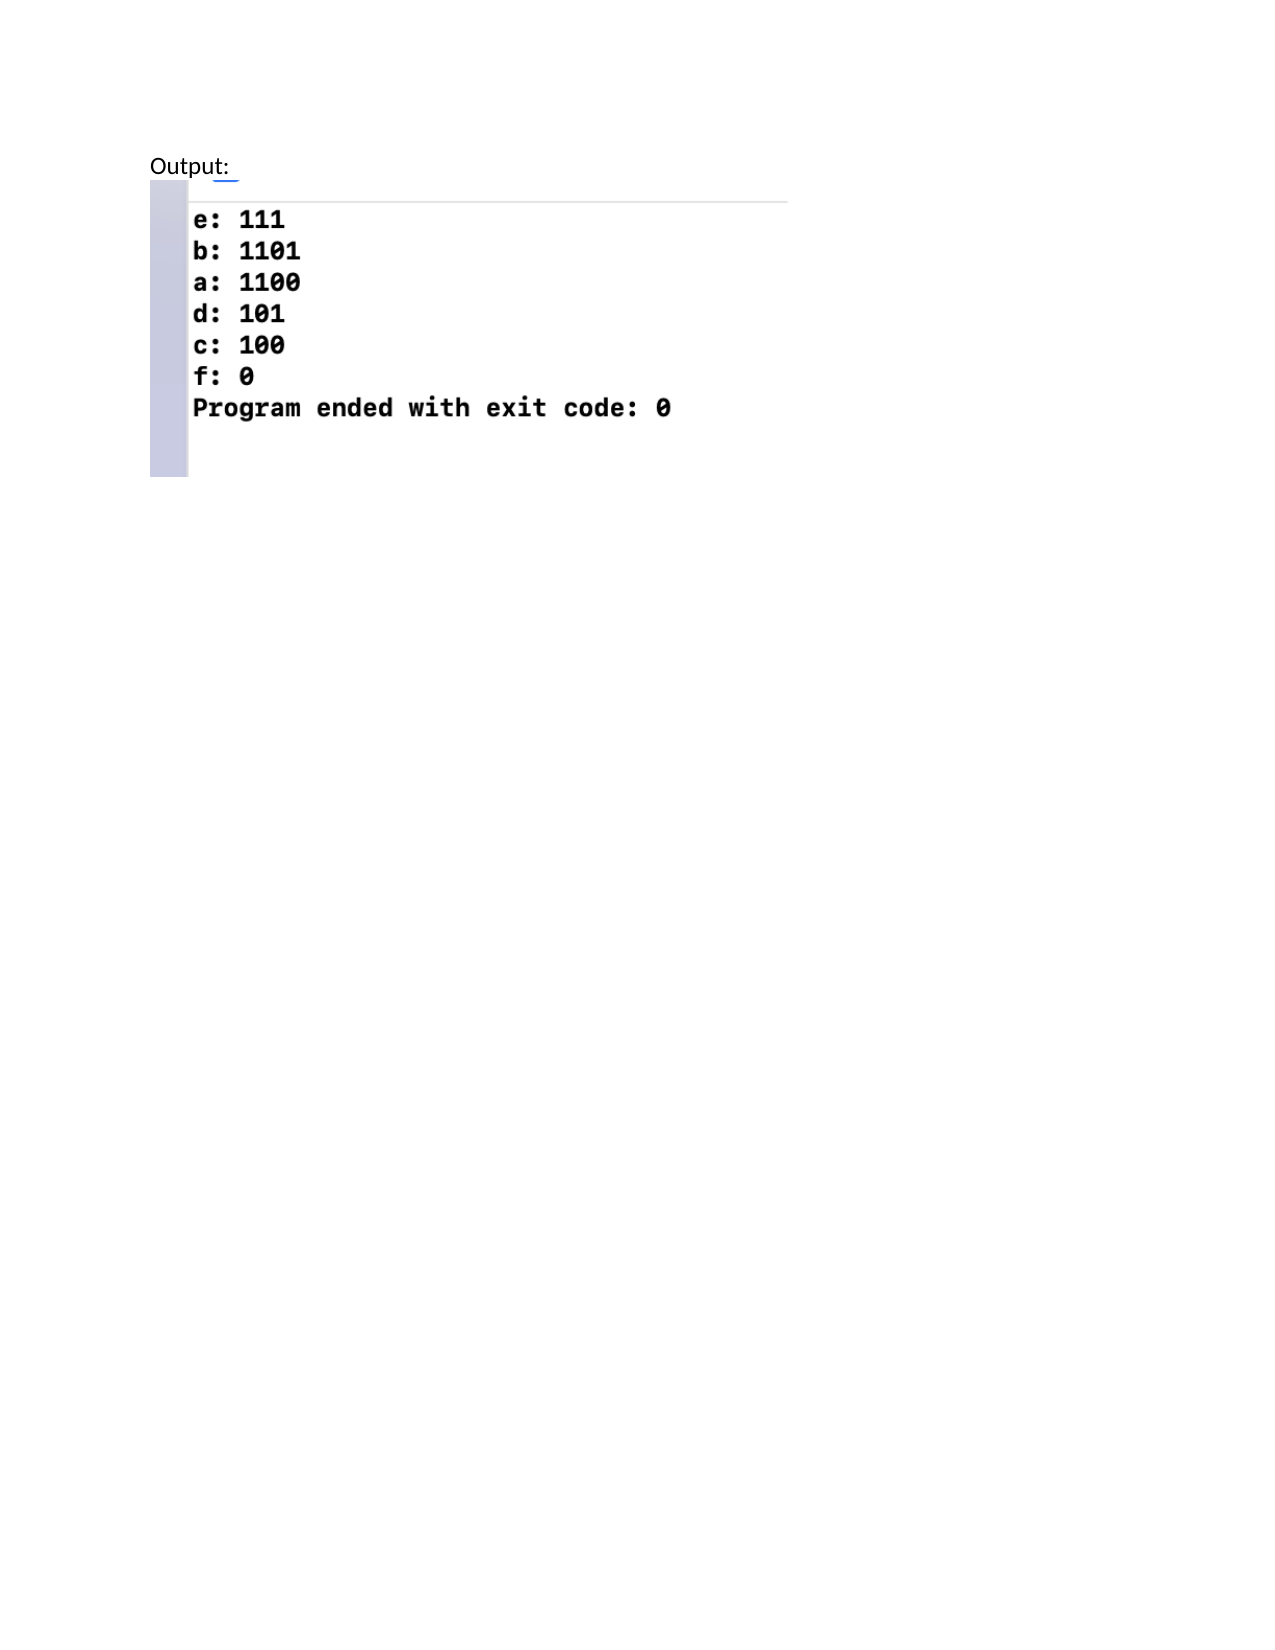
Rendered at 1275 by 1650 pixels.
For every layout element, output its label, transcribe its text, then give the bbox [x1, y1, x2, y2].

text Output: [150, 150, 1125, 181]
picture [150, 180, 788, 477]
